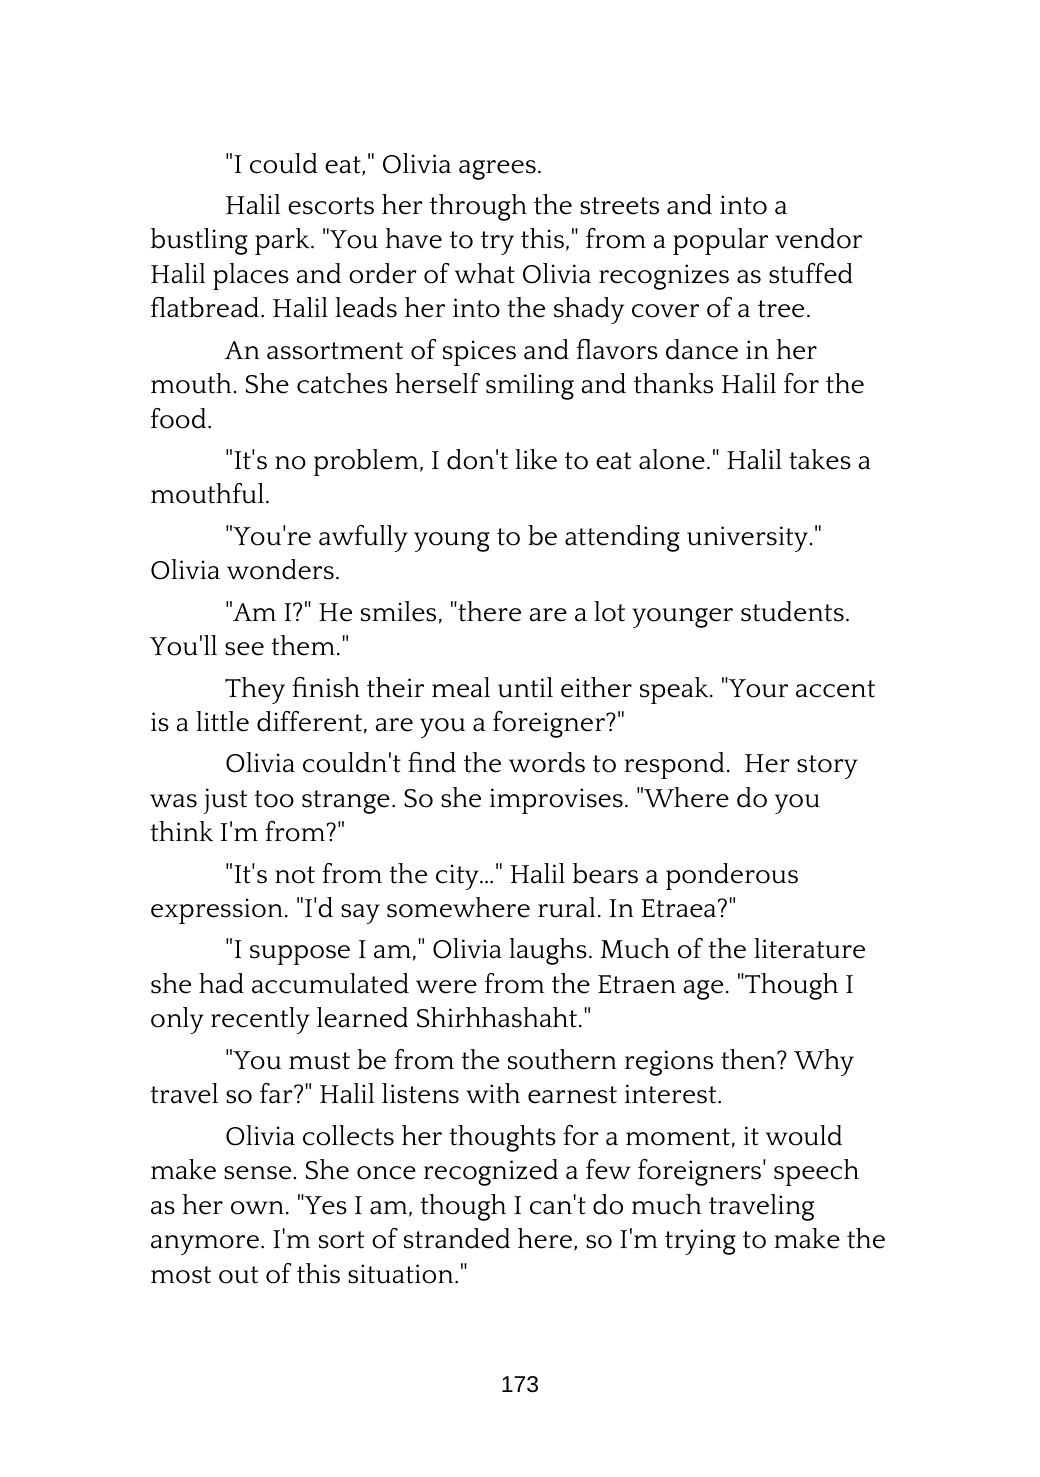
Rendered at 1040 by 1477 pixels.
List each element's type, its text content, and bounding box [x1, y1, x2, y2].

text "I suppose I am," Olivia laughs. Much of the literature she had accumulated were from the Etraen age. "Though I only recently learned Shirhhashaht." [150, 936, 889, 1035]
text Olivia couldn't find the words to respond. Her story was just too strange. So she improvises. "Where do you think I'm from?" [150, 750, 889, 849]
text Halil escorts her through the streets and into a bustling park. "You have to try this," from a popular vendor Halil places and order of what Olivia recognizes as stuffed flatbread. Halil leads her into the shady cover of a tree. [150, 191, 889, 325]
text "It's no problem, I don't like to eat alone." Halil takes a mouthful. [150, 446, 889, 511]
text "Am I?" He smiles, "there are a lot younger students. You'll see them." [150, 598, 889, 663]
text "I could eat," Olivia agrees. [150, 150, 889, 180]
text "You're awfully young to be attending university." Olivia wonders. [150, 522, 889, 587]
text "It's not from the city…" Halil bears a ponderous expression. "I'd say somewhere rural. In Etraea?" [150, 860, 889, 924]
text "You must be from the southern regions then? Why travel so far?" Halil listens with earnest interest. [150, 1046, 889, 1111]
text An assortment of spices and flavors dance in her mouth. She catches herself smiling and thanks Halil for the food. [150, 336, 889, 435]
text They finish their meal until either speak. "Your accent is a little different, are you a foreigner?" [150, 674, 889, 738]
text Olivia collects her thoughts for a moment, it would make sense. She once recognized a few foreigners' speech as her own. "Yes I am, though I can't do much traveling anymore. I'm sort of stranded here, so I'm trying to make the most out of this situation." [150, 1122, 889, 1290]
